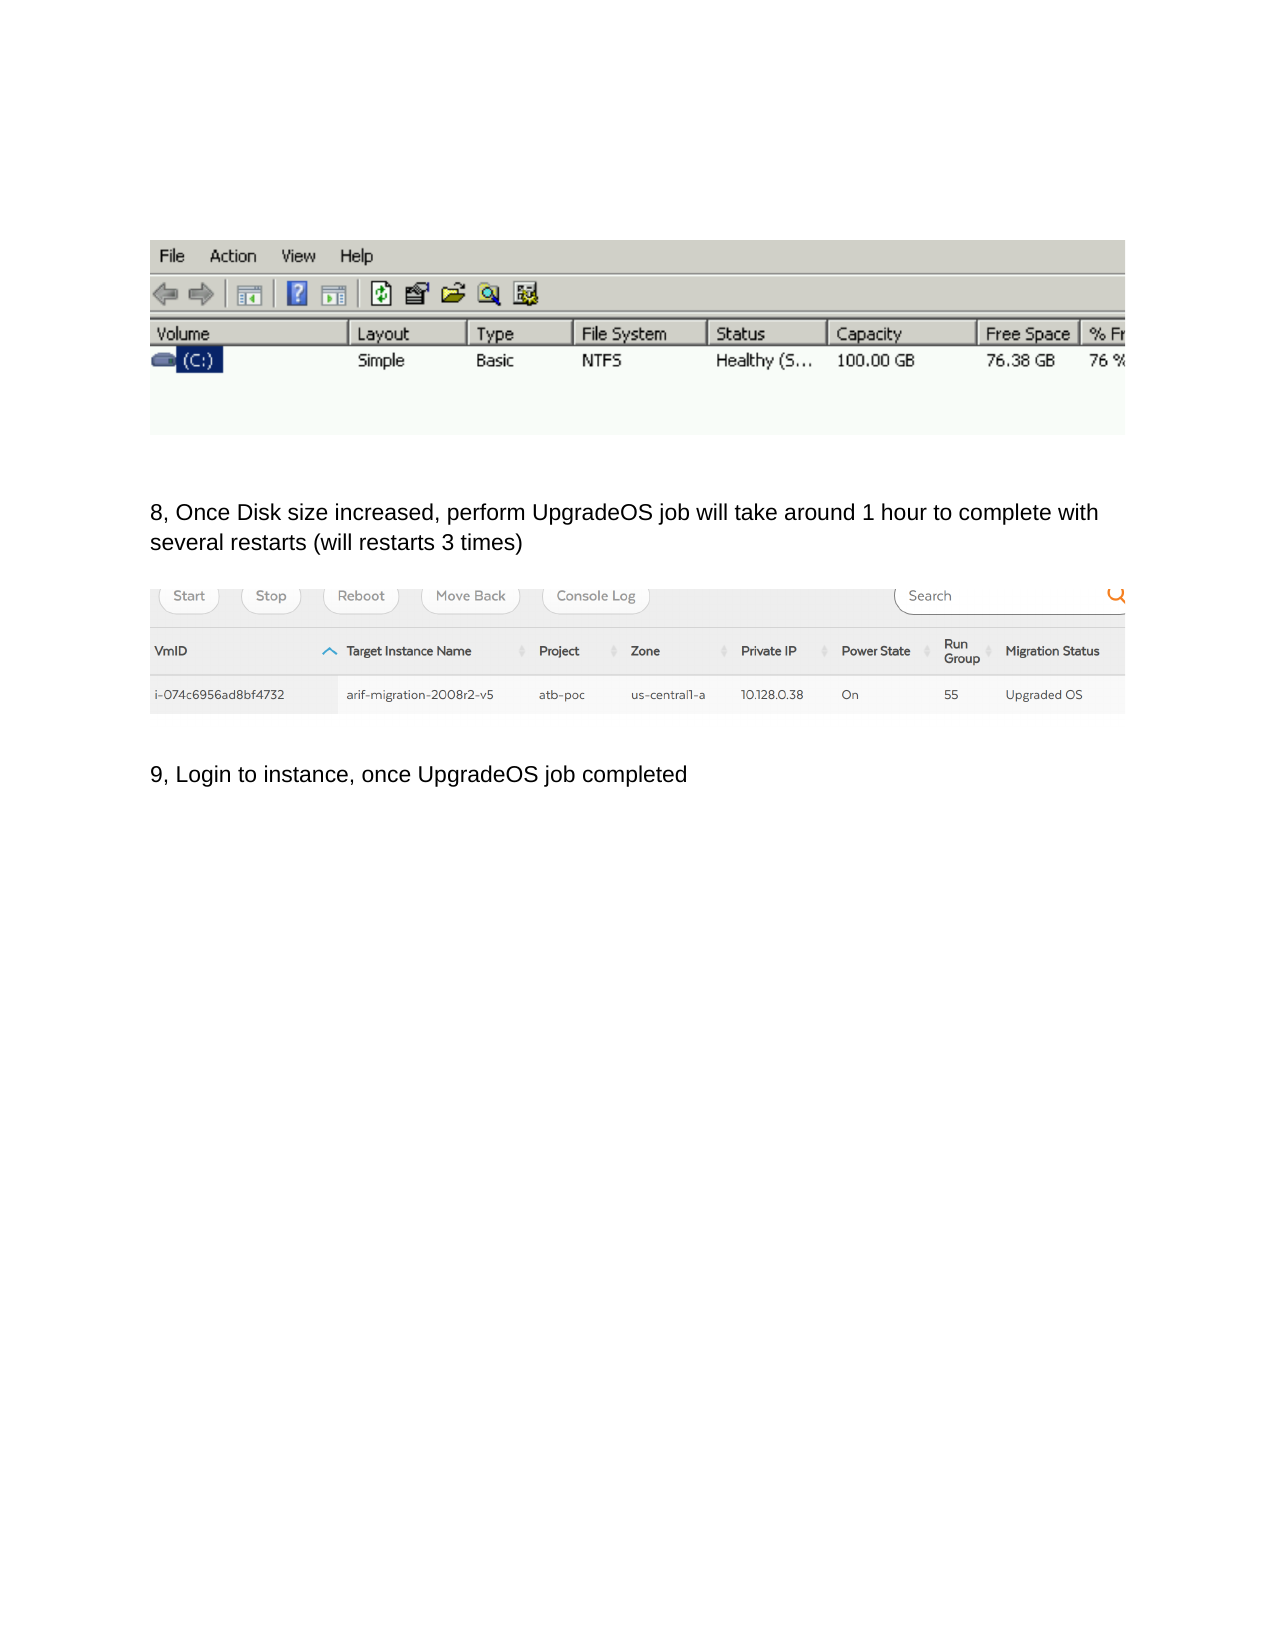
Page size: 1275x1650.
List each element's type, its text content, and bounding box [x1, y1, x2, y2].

picture [150, 240, 1125, 435]
text 8, Once Disk size increased, perform UpgradeOS job will take around 1 hour to complete with several restarts (will restarts 3 times) [150, 499, 1125, 555]
picture [150, 589, 1125, 727]
text 9, Login to instance, once UpgradeOS job completed [150, 761, 1125, 787]
